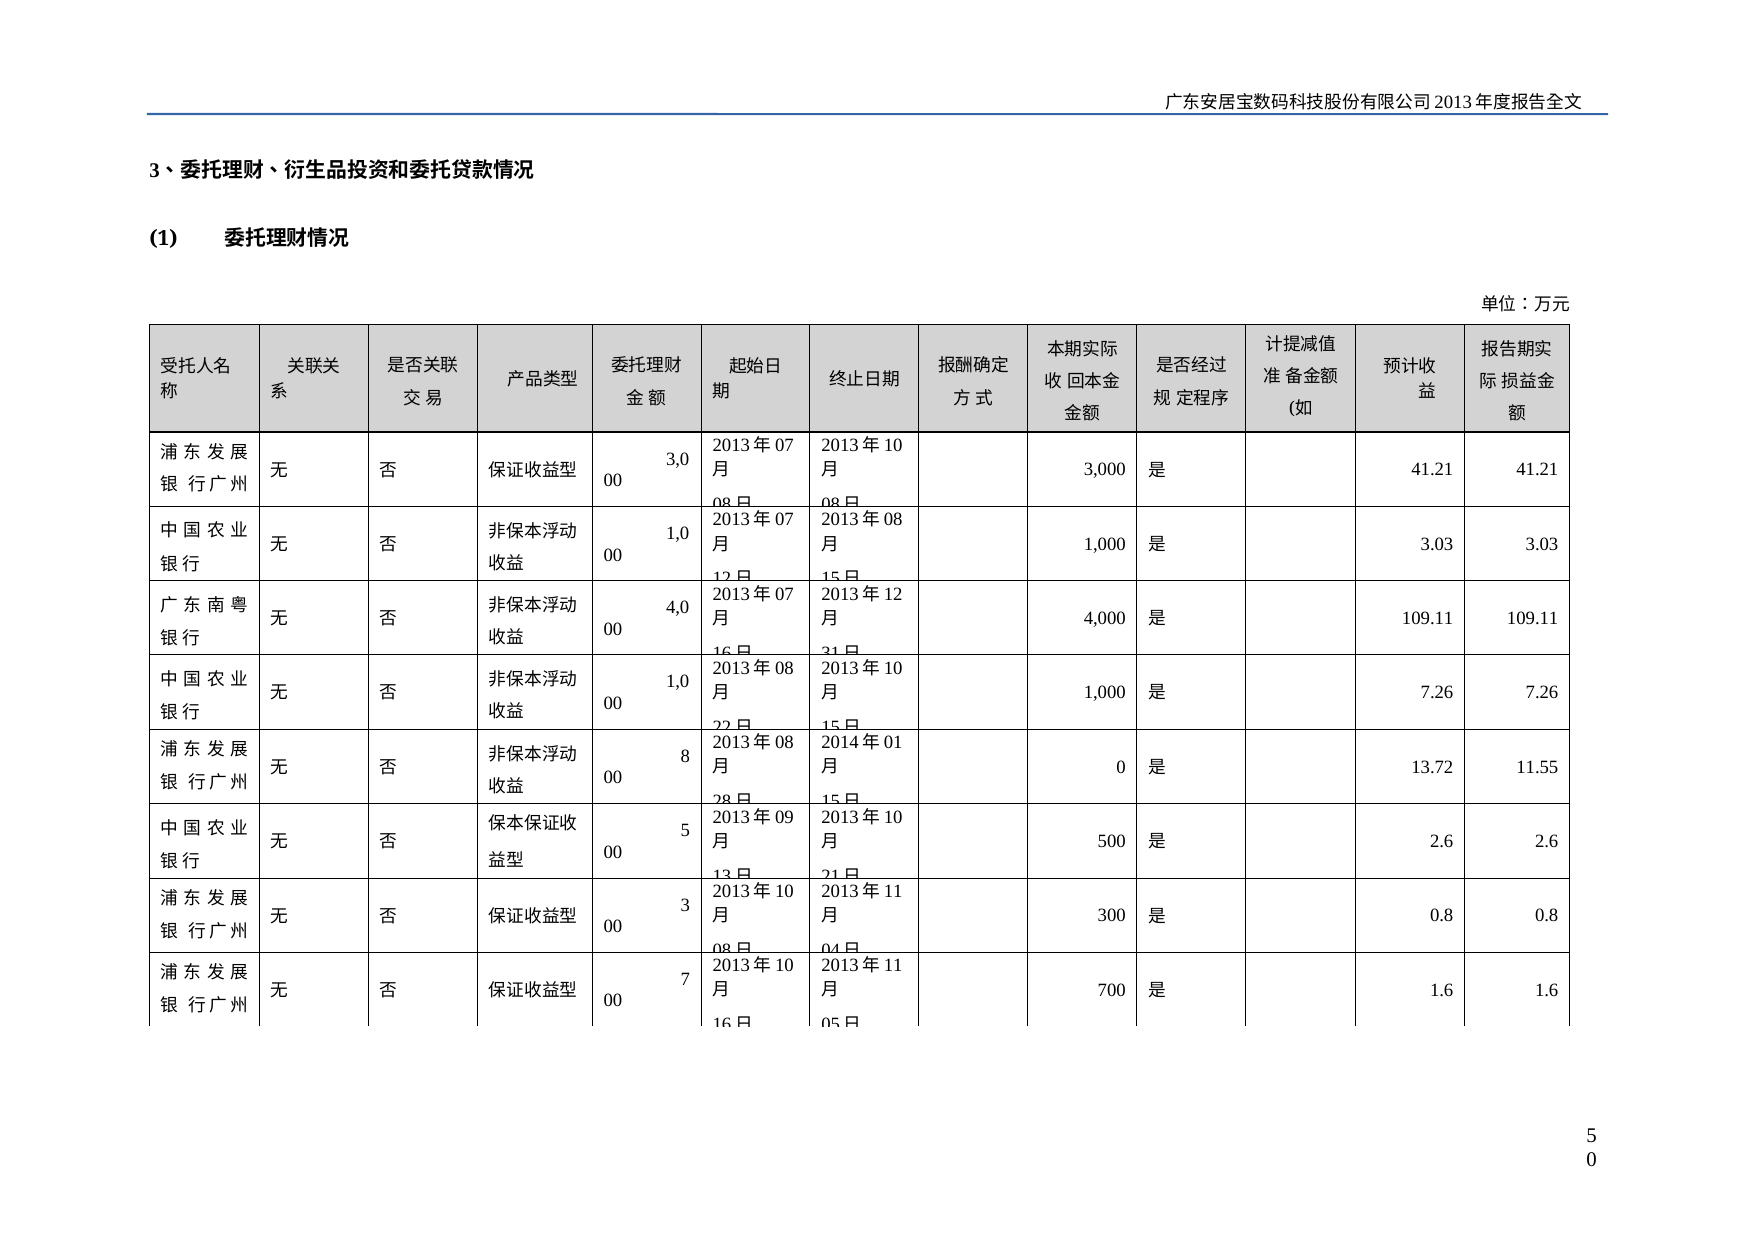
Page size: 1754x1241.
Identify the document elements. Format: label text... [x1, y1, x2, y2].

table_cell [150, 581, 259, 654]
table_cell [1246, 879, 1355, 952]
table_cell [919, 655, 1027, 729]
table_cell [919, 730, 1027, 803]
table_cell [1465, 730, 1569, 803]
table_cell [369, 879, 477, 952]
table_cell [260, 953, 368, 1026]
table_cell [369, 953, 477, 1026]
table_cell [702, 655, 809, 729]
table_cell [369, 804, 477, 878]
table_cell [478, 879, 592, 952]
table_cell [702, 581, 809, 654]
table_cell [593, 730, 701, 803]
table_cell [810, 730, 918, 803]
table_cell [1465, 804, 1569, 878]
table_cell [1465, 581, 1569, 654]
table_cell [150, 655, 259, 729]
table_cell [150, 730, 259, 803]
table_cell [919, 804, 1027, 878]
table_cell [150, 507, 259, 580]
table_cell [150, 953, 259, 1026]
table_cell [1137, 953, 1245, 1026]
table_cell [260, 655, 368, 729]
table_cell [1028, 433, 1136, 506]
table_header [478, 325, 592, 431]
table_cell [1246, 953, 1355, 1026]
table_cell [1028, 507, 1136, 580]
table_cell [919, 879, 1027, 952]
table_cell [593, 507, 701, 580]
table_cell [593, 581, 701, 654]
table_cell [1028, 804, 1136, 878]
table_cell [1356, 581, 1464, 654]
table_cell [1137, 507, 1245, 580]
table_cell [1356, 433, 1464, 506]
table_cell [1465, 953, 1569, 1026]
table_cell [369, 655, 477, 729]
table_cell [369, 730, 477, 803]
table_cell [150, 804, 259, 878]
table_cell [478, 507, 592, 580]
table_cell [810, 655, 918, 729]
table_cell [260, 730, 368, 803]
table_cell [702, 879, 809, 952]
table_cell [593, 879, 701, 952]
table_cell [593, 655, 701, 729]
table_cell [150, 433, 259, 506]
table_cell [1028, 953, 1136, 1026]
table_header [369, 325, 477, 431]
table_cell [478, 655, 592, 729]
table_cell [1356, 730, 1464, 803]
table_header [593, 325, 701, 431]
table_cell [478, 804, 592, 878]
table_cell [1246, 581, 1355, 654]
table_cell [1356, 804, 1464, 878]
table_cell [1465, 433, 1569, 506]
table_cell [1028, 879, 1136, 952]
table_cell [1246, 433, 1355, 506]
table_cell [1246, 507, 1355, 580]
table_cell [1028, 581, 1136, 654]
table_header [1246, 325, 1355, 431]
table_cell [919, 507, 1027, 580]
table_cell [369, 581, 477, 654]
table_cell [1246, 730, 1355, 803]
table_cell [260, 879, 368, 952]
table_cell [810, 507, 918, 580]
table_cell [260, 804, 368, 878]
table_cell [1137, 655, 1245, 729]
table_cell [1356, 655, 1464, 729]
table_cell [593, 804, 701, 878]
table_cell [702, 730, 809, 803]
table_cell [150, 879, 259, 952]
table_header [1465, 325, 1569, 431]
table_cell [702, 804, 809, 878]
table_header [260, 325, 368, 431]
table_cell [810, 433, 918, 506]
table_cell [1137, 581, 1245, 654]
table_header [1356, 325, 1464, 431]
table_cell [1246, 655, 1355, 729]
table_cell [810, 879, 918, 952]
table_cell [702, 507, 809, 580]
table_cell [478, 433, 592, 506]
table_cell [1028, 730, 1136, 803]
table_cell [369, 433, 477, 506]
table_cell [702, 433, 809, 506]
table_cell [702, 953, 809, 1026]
list 委托理财情况 [149, 223, 1569, 252]
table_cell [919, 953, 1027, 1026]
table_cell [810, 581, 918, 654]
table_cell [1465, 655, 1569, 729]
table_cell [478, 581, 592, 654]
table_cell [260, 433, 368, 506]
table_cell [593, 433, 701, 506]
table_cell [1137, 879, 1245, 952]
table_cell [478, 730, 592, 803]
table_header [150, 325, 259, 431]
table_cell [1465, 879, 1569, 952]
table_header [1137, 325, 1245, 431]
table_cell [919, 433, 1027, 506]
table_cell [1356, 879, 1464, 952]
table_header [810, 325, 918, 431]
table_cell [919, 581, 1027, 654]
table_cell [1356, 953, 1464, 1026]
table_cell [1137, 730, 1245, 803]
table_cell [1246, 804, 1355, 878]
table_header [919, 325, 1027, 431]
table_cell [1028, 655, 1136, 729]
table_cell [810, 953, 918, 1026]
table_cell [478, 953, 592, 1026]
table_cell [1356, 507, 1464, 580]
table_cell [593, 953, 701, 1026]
text 单位：万元 [149, 291, 1569, 316]
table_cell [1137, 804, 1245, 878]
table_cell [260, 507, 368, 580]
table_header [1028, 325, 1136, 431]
text 3、委托理财、衍生品投资和委托贷款情况 [149, 155, 1569, 184]
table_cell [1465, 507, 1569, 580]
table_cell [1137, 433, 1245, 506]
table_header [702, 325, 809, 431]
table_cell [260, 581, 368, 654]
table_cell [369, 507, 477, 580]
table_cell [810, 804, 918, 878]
